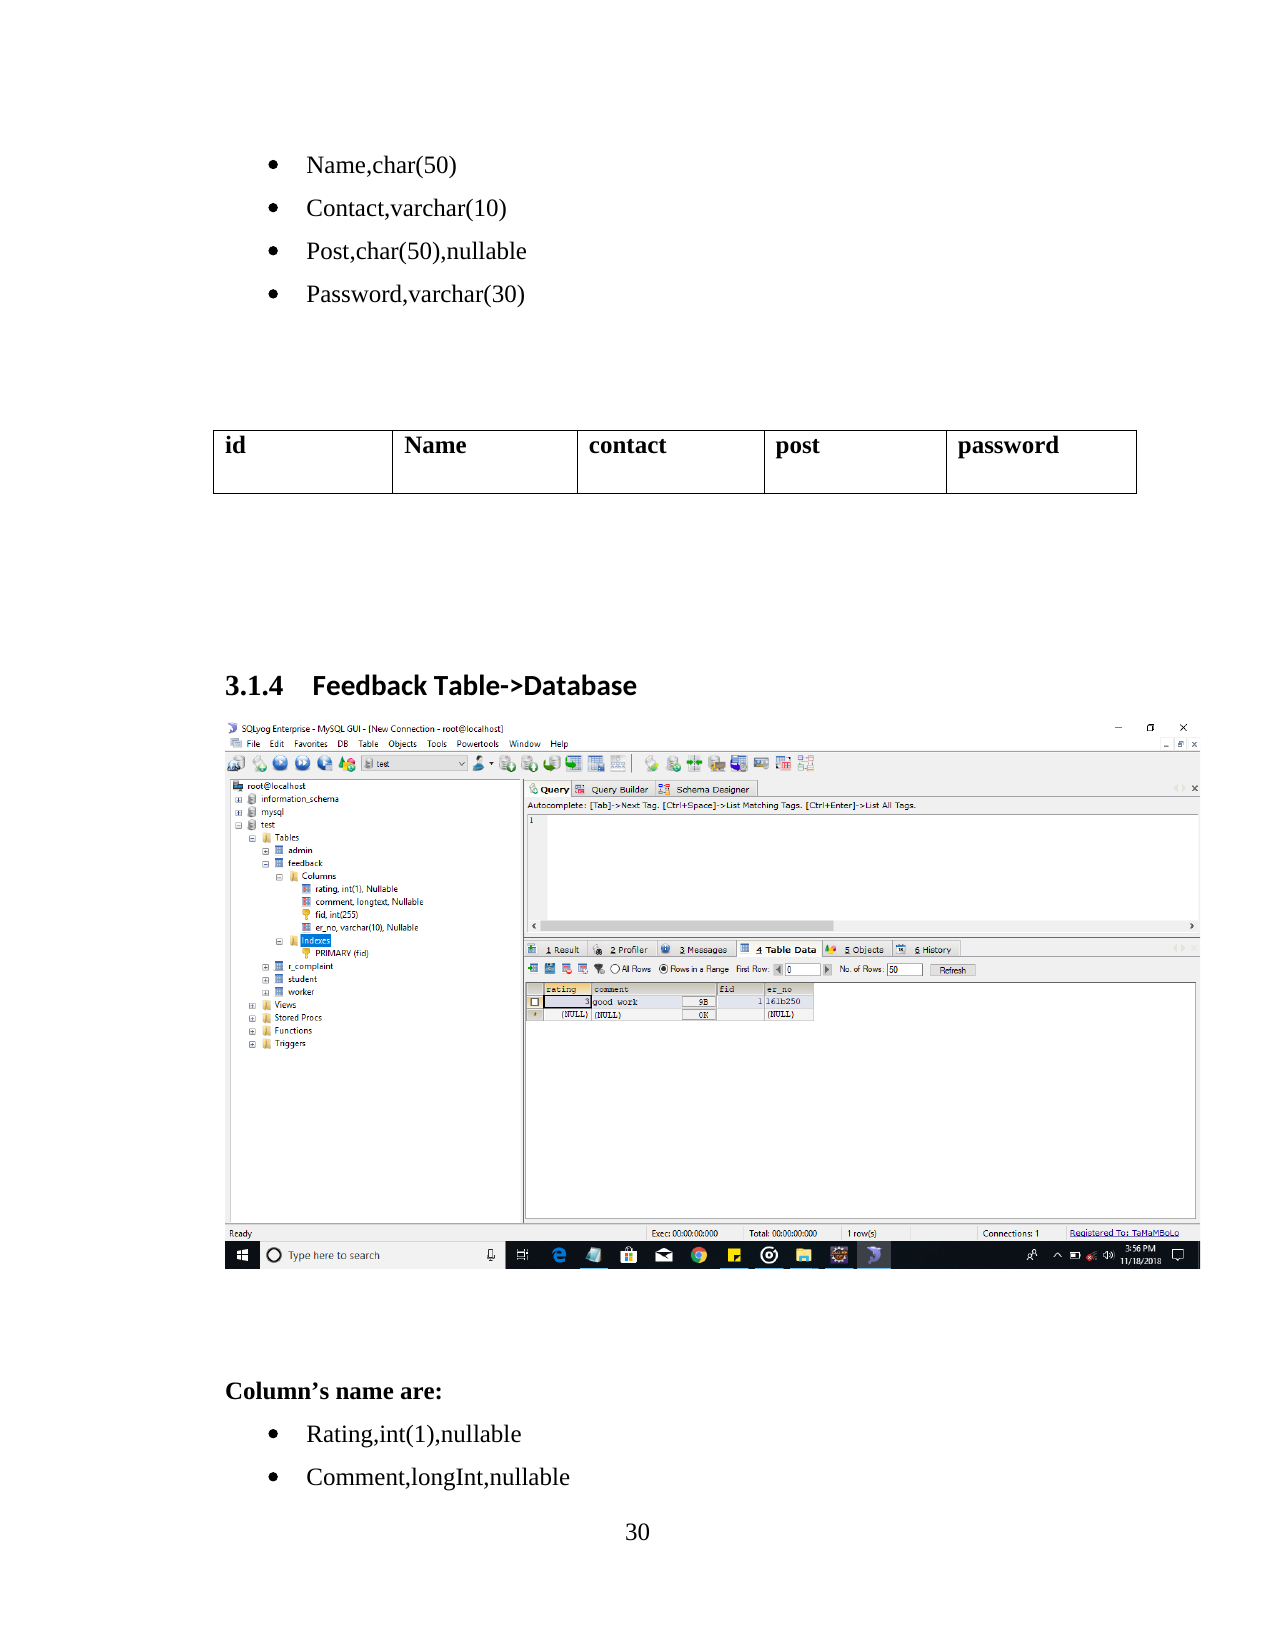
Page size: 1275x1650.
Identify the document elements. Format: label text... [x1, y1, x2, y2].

table_header contact [578, 431, 764, 493]
list Column’s name are: [225, 1376, 1125, 1405]
table_header post [765, 431, 946, 493]
table_header password [947, 431, 1136, 493]
list 3.1.4 Feedback Table->Database [225, 667, 1125, 702]
picture [225, 720, 1200, 1269]
list Contact,varchar(10) [269, 193, 1125, 222]
list Name,char(50) [269, 150, 1125, 179]
list Post,char(50),nullable [269, 236, 1125, 265]
list Comment,longInt,nullable [269, 1462, 1125, 1491]
table_header id [214, 431, 392, 493]
table_header Name [393, 431, 577, 493]
list Rating,int(1),nullable [269, 1419, 1125, 1448]
list Password,varchar(30) [269, 279, 1125, 308]
